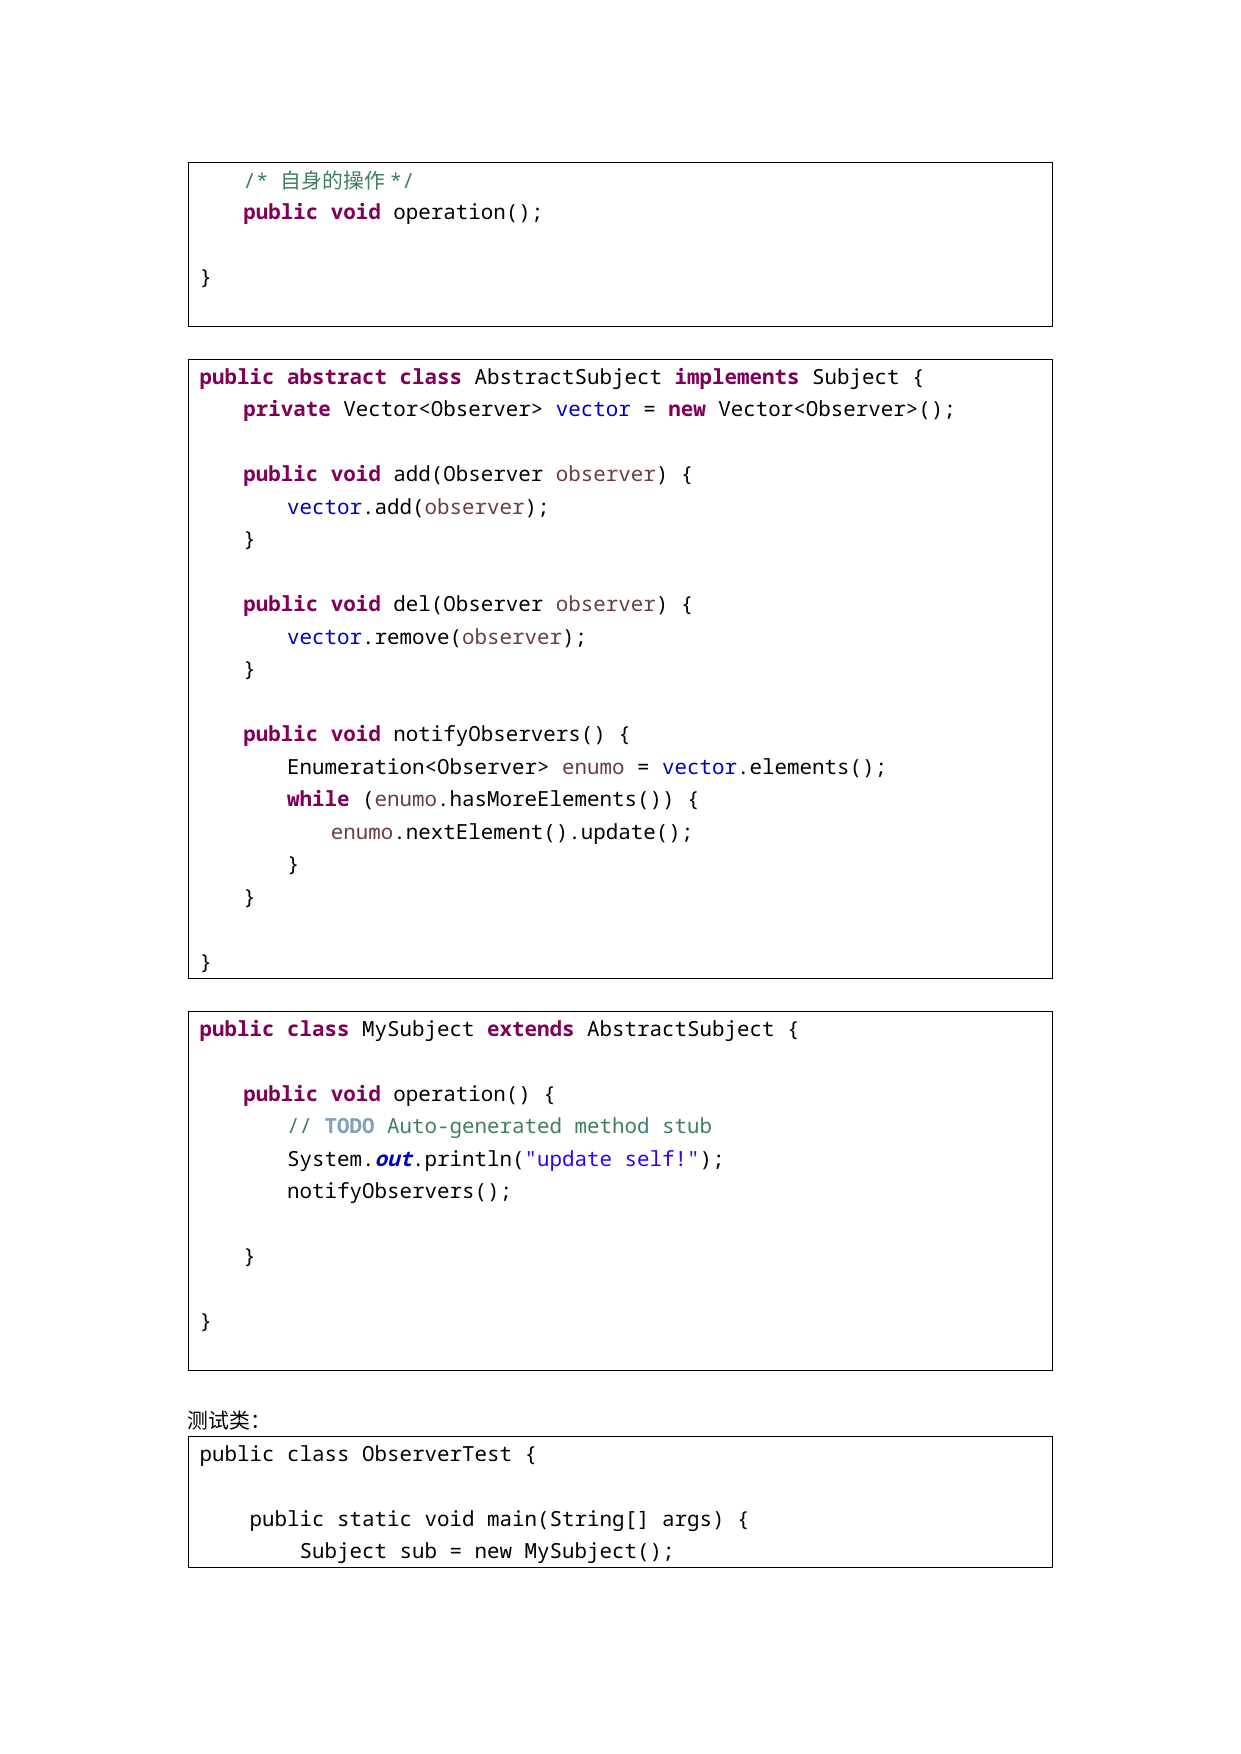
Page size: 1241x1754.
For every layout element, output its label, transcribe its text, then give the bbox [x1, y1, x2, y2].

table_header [189, 1437, 1052, 1567]
text 测试类： [187, 1403, 1053, 1436]
table_header public class MySubject extends AbstractSubject { public void operation() { // TODO Auto-generated method stub System.out.println("update self!"); notifyObservers(); } } [189, 1012, 1052, 1370]
table_header public abstract class AbstractSubject implements Subject { private Vector<Observer> vector = new Vector<Observer>(); public void add(Observer observer) { vector.add(observer); } public void del(Observer observer) { vector.remove(observer); } public void notifyObservers() { Enumeration<Observer> enumo = vector.elements(); while (enumo.hasMoreElements()) { enumo.nextElement().update(); } } } [189, 360, 1052, 978]
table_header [189, 163, 1052, 326]
